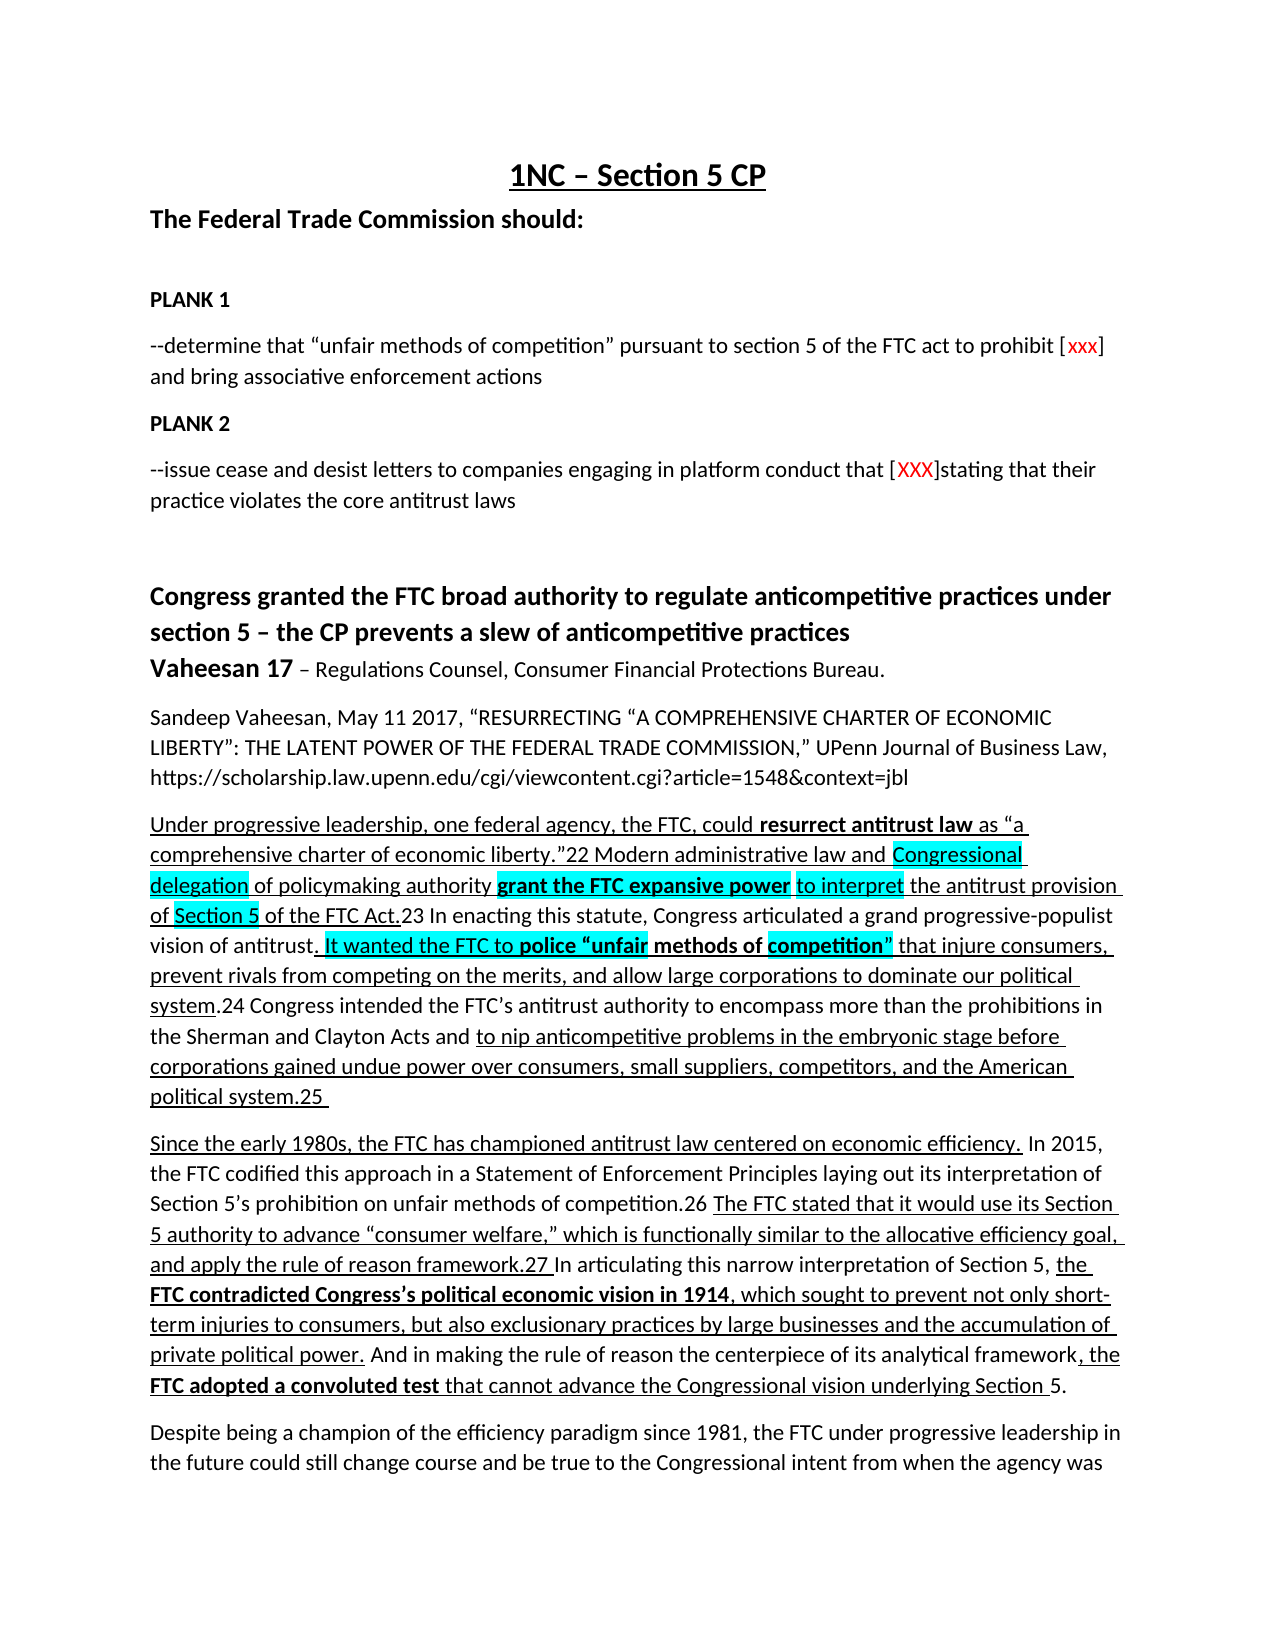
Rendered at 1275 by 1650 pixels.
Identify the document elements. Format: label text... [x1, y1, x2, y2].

text Sandeep Vaheesan, May 11 2017, “RESURRECTING “A COMPREHENSIVE CHARTER OF ECONOMIC LIBERTY”: THE LATENT POWER OF THE FEDERAL TRADE COMMISSION,” UPenn Journal of Business Law, https://scholarship.law.upenn.edu/cgi/viewcontent.cgi?article=1548&context=jbl [150, 703, 1125, 792]
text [150, 1418, 1125, 1476]
text --issue cease and desist letters to companies engaging in platform conduct that [XXX]stating that their practice violates the core antitrust laws [150, 456, 1125, 514]
subtitle Congress granted the FTC broad authority to regulate anticompetitive practices under section 5 – the CP prevents a slew of anticompetitive practices [150, 579, 1125, 648]
text --determine that “unfair methods of competition” pursuant to section 5 of the FTC act to prohibit [xxx] and bring associative enforcement actions [150, 332, 1125, 390]
text Since the early 1980s, the FTC has championed antitrust law centered on economic efficiency. In 2015, the FTC codified this approach in a Statement of Enforcement Principles laying out its interpretation of Section 5’s prohibition on unfair methods of competition.26 The FTC stated that it would use its Section 5 authority to advance “consumer welfare,” which is functionally similar to the allocative efficiency goal, and apply the rule of reason framework.27 In articulating this narrow interpretation of Section 5, the FTC contradicted Congress’s political economic vision in 1914, which sought to prevent not only short-term injuries to consumers, but also exclusionary practices by large businesses and the accumulation of private political power. And in making the rule of reason the centerpiece of its analytical framework, the FTC adopted a convoluted test that cannot advance the Congressional vision underlying Section 5. [150, 1245, 1125, 1399]
text Since the early 1980s, the FTC has championed antitrust law centered on economic efficiency. In 2015, the FTC codified this approach in a Statement of Enforcement Principles laying out its interpretation of Section 5’s prohibition on unfair methods of competition.26 The FTC stated that it would use its Section 5 authority to advance “consumer welfare,” which is functionally similar to the allocative efficiency goal, and apply the rule of reason framework.27 In articulating this narrow interpretation of Section 5, the FTC contradicted Congress’s political economic vision in 1914, which sought to prevent not only short-term injuries to consumers, but also exclusionary practices by large businesses and the accumulation of private political power. And in making the rule of reason the centerpiece of its analytical framework, the FTC adopted a convoluted test that cannot advance the Congressional vision underlying Section 5. [150, 1129, 1125, 1244]
subtitle 1NC – Section 5 CP [150, 154, 1125, 195]
text Vaheesan 17 – Regulations Counsel, Consumer Financial Protections Bureau. [150, 651, 1125, 684]
subtitle The Federal Trade Commission should: [150, 202, 1125, 235]
text PLANK 2 [150, 409, 1125, 437]
text PLANK 1 [150, 285, 1125, 313]
text Under progressive leadership, one federal agency, the FTC, could resurrect antitrust law as “a comprehensive charter of economic liberty.”22 Modern administrative law and Congressional delegation of policymaking authority grant the FTC expansive power to interpret the antitrust provision of Section 5 of the FTC Act.23 In enacting this statute, Congress articulated a grand progressive-populist vision of antitrust. It wanted the FTC to police “unfair methods of competition” that injure consumers, prevent rivals from competing on the merits, and allow large corporations to dominate our political system.24 Congress intended the FTC’s antitrust authority to encompass more than the prohibitions in the Sherman and Clayton Acts and to nip anticompetitive problems in the embryonic stage before corporations gained undue power over consumers, small suppliers, competitors, and the American political system.25 [150, 810, 1125, 1110]
